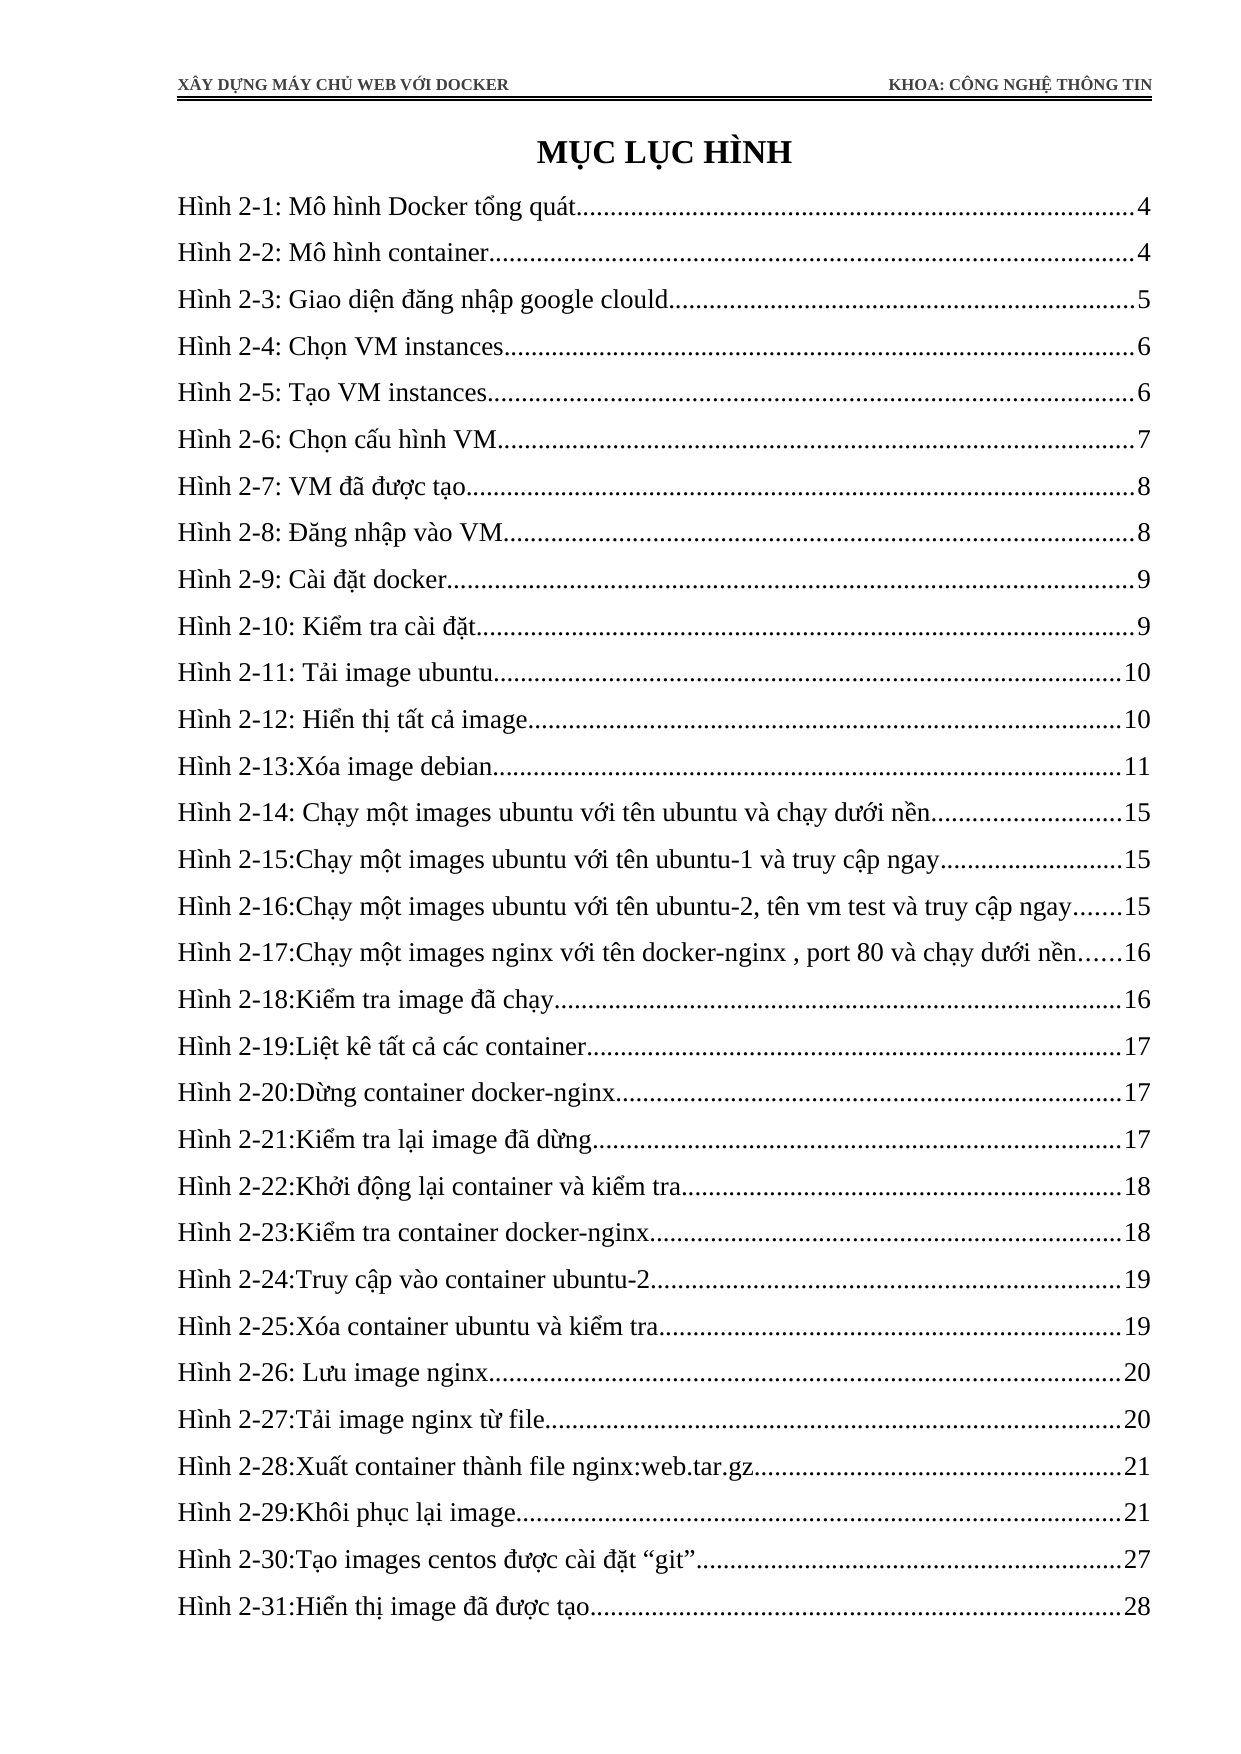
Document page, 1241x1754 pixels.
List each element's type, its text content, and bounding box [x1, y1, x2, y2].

text Hình 2-28:Xuất container thành file nginx:web.tar.gz 21 [177, 1449, 1152, 1481]
text Hình 2-27:Tải image nginx từ file 20 [177, 1403, 1152, 1434]
text Hình 2-24:Truy cập vào container ubuntu-2 19 [177, 1263, 1152, 1294]
text Hình 2-16:Chạy một images ubuntu với tên ubuntu-2, tên vm test và truy cập ngay 15 [177, 889, 1152, 921]
text Hình 2-17:Chạy một images nginx với tên docker-nginx , port 80 và chạy dưới nền 16 [177, 936, 1152, 967]
text Hình 2-6: Chọn cấu hình VM 7 [177, 423, 1152, 454]
text Hình 2-31:Hiển thị image đã được tạo 28 [177, 1589, 1152, 1621]
text Hình 2-25:Xóa container ubuntu và kiểm tra 19 [177, 1309, 1152, 1341]
text Hình 2-15:Chạy một images ubuntu với tên ubuntu-1 và truy cập ngay 15 [177, 843, 1152, 874]
text Hình 2-18:Kiểm tra image đã chạy 16 [177, 983, 1152, 1014]
text Hình 2-8: Đăng nhập vào VM 8 [177, 516, 1152, 547]
text Hình 2-30:Tạo images centos được cài đặt “git” 27 [177, 1543, 1152, 1574]
text Hình 2-3: Giao diện đăng nhập google clould 5 [177, 283, 1152, 314]
text Hình 2-20:Dừng container docker-nginx 17 [177, 1076, 1152, 1107]
text Hình 2-22:Khởi động lại container và kiểm tra 18 [177, 1169, 1152, 1201]
text Hình 2-5: Tạo VM instances 6 [177, 376, 1152, 407]
text Hình 2-21:Kiểm tra lại image đã dừng 17 [177, 1123, 1152, 1154]
text Hình 2-12: Hiển thị tất cả image 10 [177, 703, 1152, 734]
text MỤC LỤC HÌNH [177, 132, 1152, 170]
text Hình 2-14: Chạy một images ubuntu với tên ubuntu và chạy dưới nền 15 [177, 796, 1152, 827]
text Hình 2-13:Xóa image debian 11 [177, 749, 1152, 781]
text Hình 2-11: Tải image ubuntu 10 [177, 656, 1152, 687]
text Hình 2-7: VM đã được tạo 8 [177, 469, 1152, 501]
text Hình 2-9: Cài đặt docker 9 [177, 563, 1152, 594]
text Hình 2-29:Khôi phục lại image 21 [177, 1496, 1152, 1527]
text Hình 2-19:Liệt kê tất cả các container 17 [177, 1029, 1152, 1061]
text Hình 2-4: Chọn VM instances 6 [177, 329, 1152, 361]
text Hình 2-2: Mô hình container 4 [177, 236, 1152, 267]
text Hình 2-10: Kiểm tra cài đặt 9 [177, 609, 1152, 641]
text Hình 2-23:Kiểm tra container docker-nginx 18 [177, 1216, 1152, 1247]
text Hình 2-1: Mô hình Docker tổng quát 4 [177, 189, 1152, 221]
text Hình 2-26: Lưu image nginx 20 [177, 1356, 1152, 1387]
